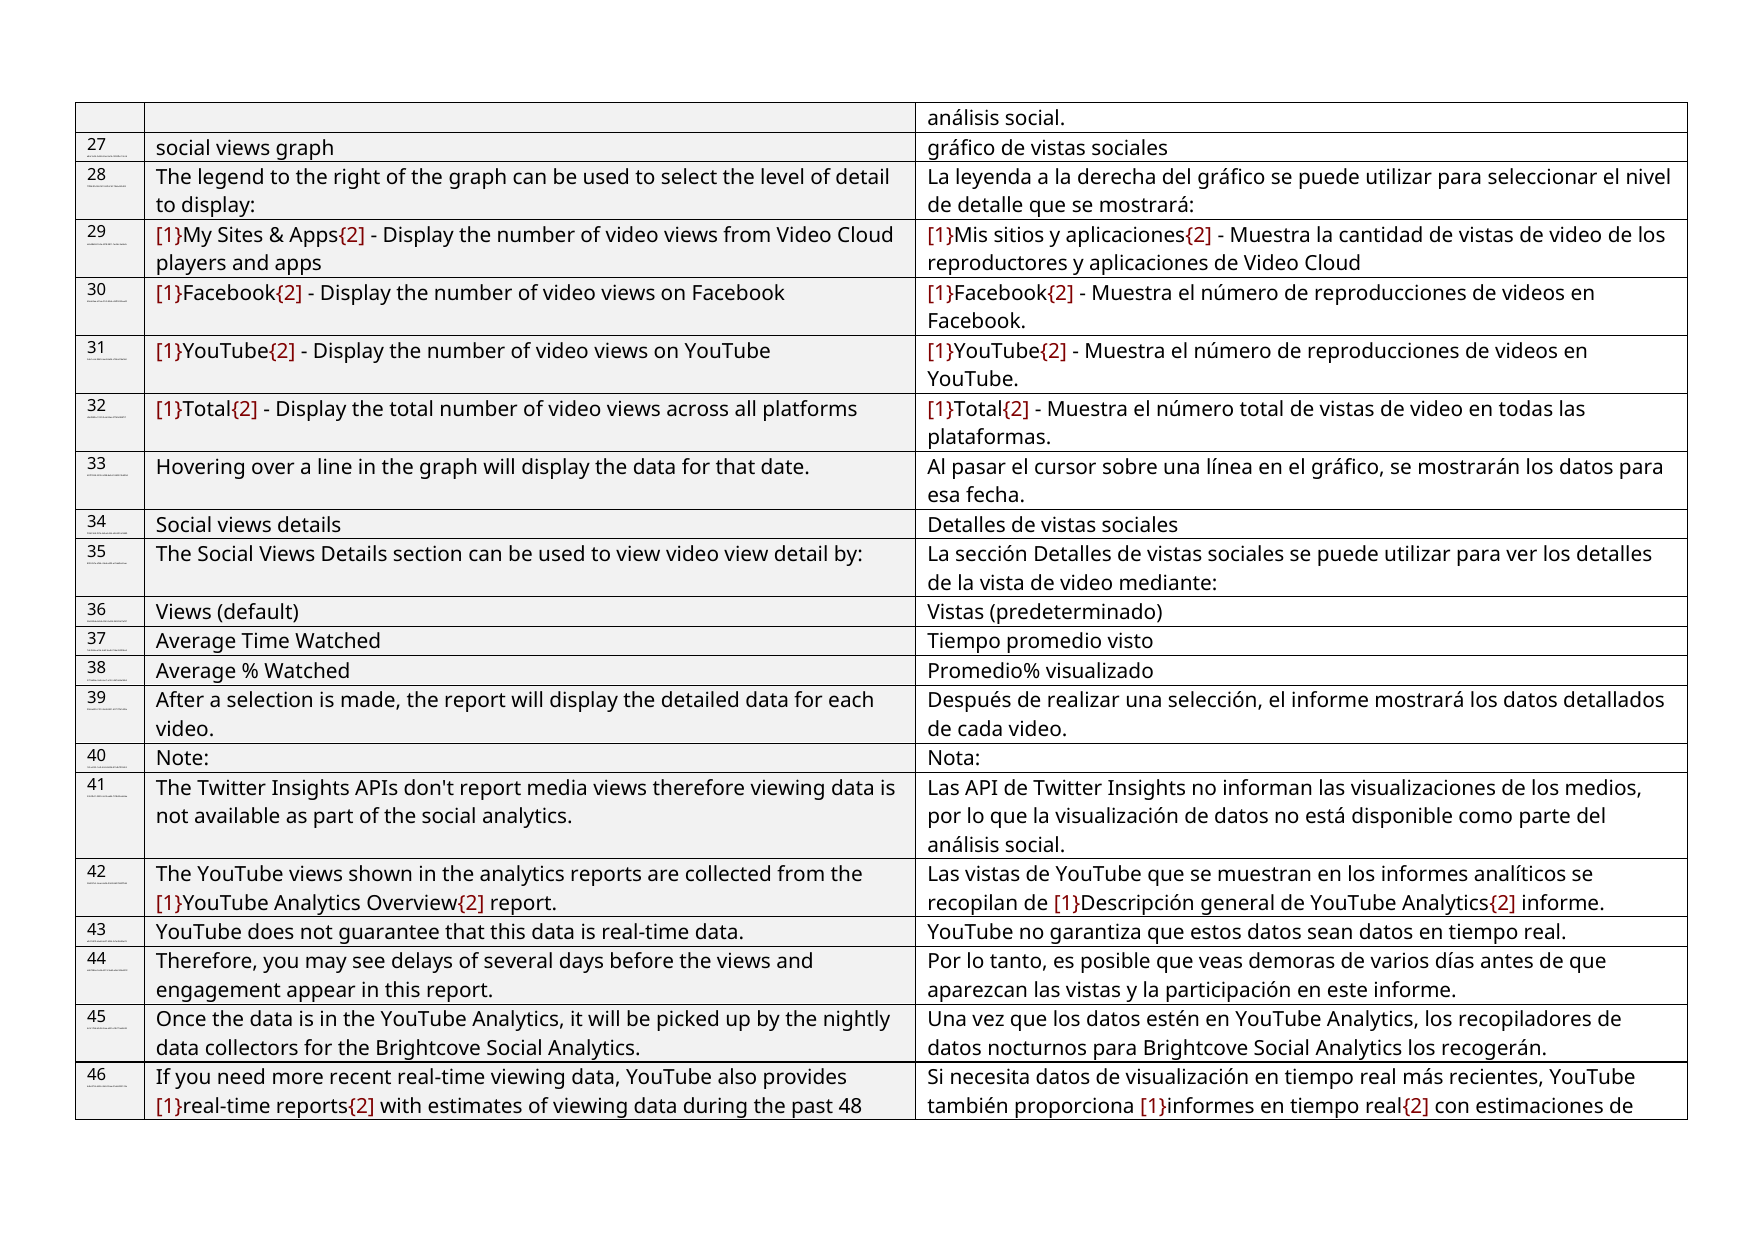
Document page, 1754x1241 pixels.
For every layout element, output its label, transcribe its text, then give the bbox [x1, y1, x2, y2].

table_cell Después de realizar una selección, el informe mostrará los datos detallados de cada video. [916, 686, 1687, 742]
table_cell The Twitter Insights APIs don't report media views therefore viewing data is not available as part of the social analytics. [145, 773, 915, 858]
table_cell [145, 103, 915, 132]
table_cell Average Time Watched [145, 627, 915, 655]
table_cell Therefore, you may see delays of several days before the views and engagement appear in this report. [145, 947, 915, 1003]
table_cell 35 80552c7e-df4b-43ed-a495-e25eb9cefaae [76, 539, 144, 596]
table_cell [76, 103, 144, 132]
table_cell La sección Detalles de vistas sociales se puede utilizar para ver los detalles de la vista de video mediante: [916, 539, 1687, 596]
table_cell The Social Views Details section can be used to view video view detail by: [145, 539, 915, 596]
table_cell [1}Facebook{2] - Display the number of video views on Facebook [145, 278, 915, 335]
table_cell 30 b9ce62ee-d7aa-47c2-83cb-cbf95035eed2 [76, 278, 144, 335]
table_cell The YouTube views shown in the analytics reports are collected from the [1}YouTube Analytics Overview{2] report. [145, 859, 915, 916]
table_cell After a selection is made, the report will display the detailed data for each video. [145, 686, 915, 742]
table_cell 28 79f3b3fb-98cf-41fd-8fa7-b178da442d05 [76, 162, 144, 219]
table_cell 42 2b8257e1-8eac-4a0b-93d2-8d27863ff544 [76, 859, 144, 916]
table_cell 45 b41c1f9d-b2d9-45aa-a925-c9b7f1ad6635 [76, 1005, 144, 1061]
table_cell Las vistas de YouTube que se muestran en los informes analíticos se recopilan de [1}Descripción general de YouTube Analytics{2] informe. [916, 859, 1687, 916]
table_cell 41 5324f641-5930-4a19-ae84-729b33ce66be [76, 773, 144, 858]
table_cell Vistas (predeterminado) [916, 597, 1687, 626]
table_cell Detalles de vistas sociales [916, 510, 1687, 538]
table_cell Once the data is in the YouTube Analytics, it will be picked up by the nightly data collectors for the Brightcove Social Analytics. [145, 1005, 915, 1061]
table_cell 32 c0d4989a-17df-41eb-93ac-0f760c088f17 [76, 394, 144, 451]
table_cell Promedio% visualizado [916, 656, 1687, 684]
table_cell 29 dc6d8bb9-1b2a-42f8-9811-fed3cc4e66cb [76, 220, 144, 277]
table_cell [1}My Sites & Apps{2] - Display the number of video views from Video Cloud players and apps [145, 220, 915, 277]
table_cell 33 b07f3538-3550-4498-8e5d-5340331b690d [76, 452, 144, 509]
table_cell [1}YouTube{2] - Display the number of video views on YouTube [145, 336, 915, 393]
table_cell [1}Mis sitios y aplicaciones{2] - Muestra la cantidad de vistas de video de los reproductores y aplicaciones de Video Cloud [916, 220, 1687, 277]
table_cell Hovering over a line in the graph will display the data for that date. [145, 452, 915, 509]
table_cell [1}Total{2] - Display the total number of video views across all platforms [145, 394, 915, 451]
table_cell Average % Watched [145, 656, 915, 684]
table_cell Social views details [145, 510, 915, 538]
table_cell YouTube no garantiza que estos datos sean datos en tiempo real. [916, 917, 1687, 946]
table_cell Note: [145, 744, 915, 772]
table_cell [1}Total{2] - Muestra el número total de vistas de video en todas las plataformas. [916, 394, 1687, 451]
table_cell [916, 103, 1687, 132]
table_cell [76, 1063, 144, 1119]
table_cell 31 5c6c1ceb-9869-4ee3-8e06-cf36a47da9a0 [76, 336, 144, 393]
table_cell Una vez que los datos estén en YouTube Analytics, los recopiladores de datos nocturnos para Brightcove Social Analytics los recogerán. [916, 1005, 1687, 1061]
table_cell [1}Facebook{2] - Muestra el número de reproducciones de videos en Facebook. [916, 278, 1687, 335]
table_cell The legend to the right of the graph can be used to select the level of detail to display: [145, 162, 915, 219]
table_cell Nota: [916, 744, 1687, 772]
table_cell [1}YouTube{2] - Muestra el número de reproducciones de videos en YouTube. [916, 336, 1687, 393]
table_cell 39 09a5e490-21f2-43e9-8301-60717fb1d20e [76, 686, 144, 742]
table_cell Al pasar el cursor sobre una línea en el gráfico, se mostrarán los datos para esa fecha. [916, 452, 1687, 509]
table_cell Views (default) [145, 597, 915, 626]
table_cell YouTube does not guarantee that this data is real-time data. [145, 917, 915, 946]
table_cell La leyenda a la derecha del gráfico se puede utilizar para seleccionar el nivel de detalle que se mostrará: [916, 162, 1687, 219]
table_cell gráfico de vistas sociales [916, 133, 1687, 161]
table_cell Tiempo promedio visto [916, 627, 1687, 655]
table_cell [916, 1063, 1687, 1119]
table_cell Por lo tanto, es posible que veas demoras de varios días antes de que aparezcan las vistas y la participación en este informe. [916, 947, 1687, 1003]
table_cell 44 dd67586e-5a3b-4219-9ad3-e5dc304e0f22 [76, 947, 144, 1003]
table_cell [145, 1063, 915, 1119]
table_cell social views graph [145, 133, 915, 161]
